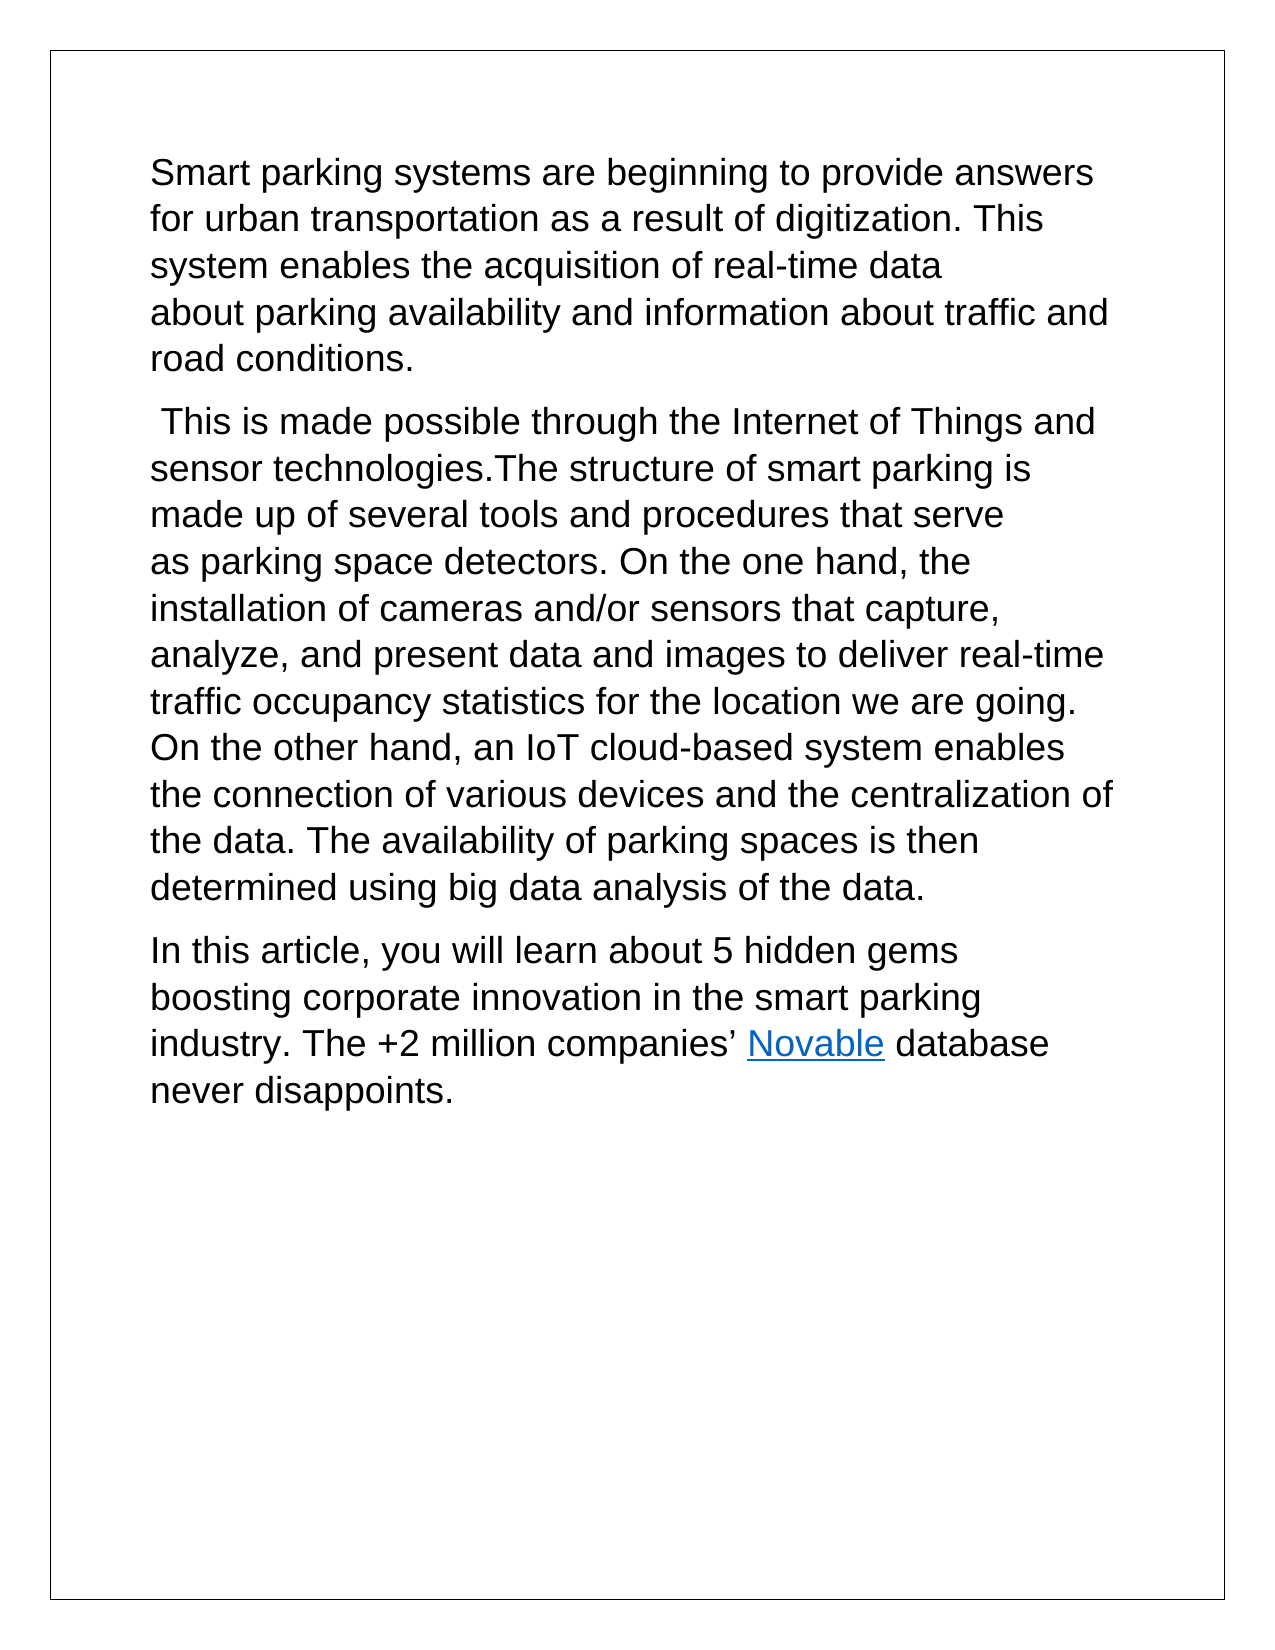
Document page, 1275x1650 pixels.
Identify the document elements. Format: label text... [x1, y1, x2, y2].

text In this article, you will learn about 5 hidden gems boosting corporate innovation in the smart parking industry. The +2 million companies’ Novable database never disappoints. [150, 928, 1125, 1111]
text This is made possible through the Internet of Things and sensor technologies.The structure of smart parking is made up of several tools and procedures that serve as parking space detectors. On the one hand, the installation of cameras and/or sensors that capture, analyze, and present data and images to deliver real-time traffic occupancy statistics for the location we are going. On the other hand, an IoT cloud-based system enables the connection of various devices and the centralization of the data. The availability of parking spaces is then determined using big data analysis of the data. [150, 399, 1125, 908]
text Smart parking systems are beginning to provide answers for urban transportation as a result of digitization. This system enables the acquisition of real-time data about parking availability and information about traffic and road conditions. [150, 150, 1125, 379]
